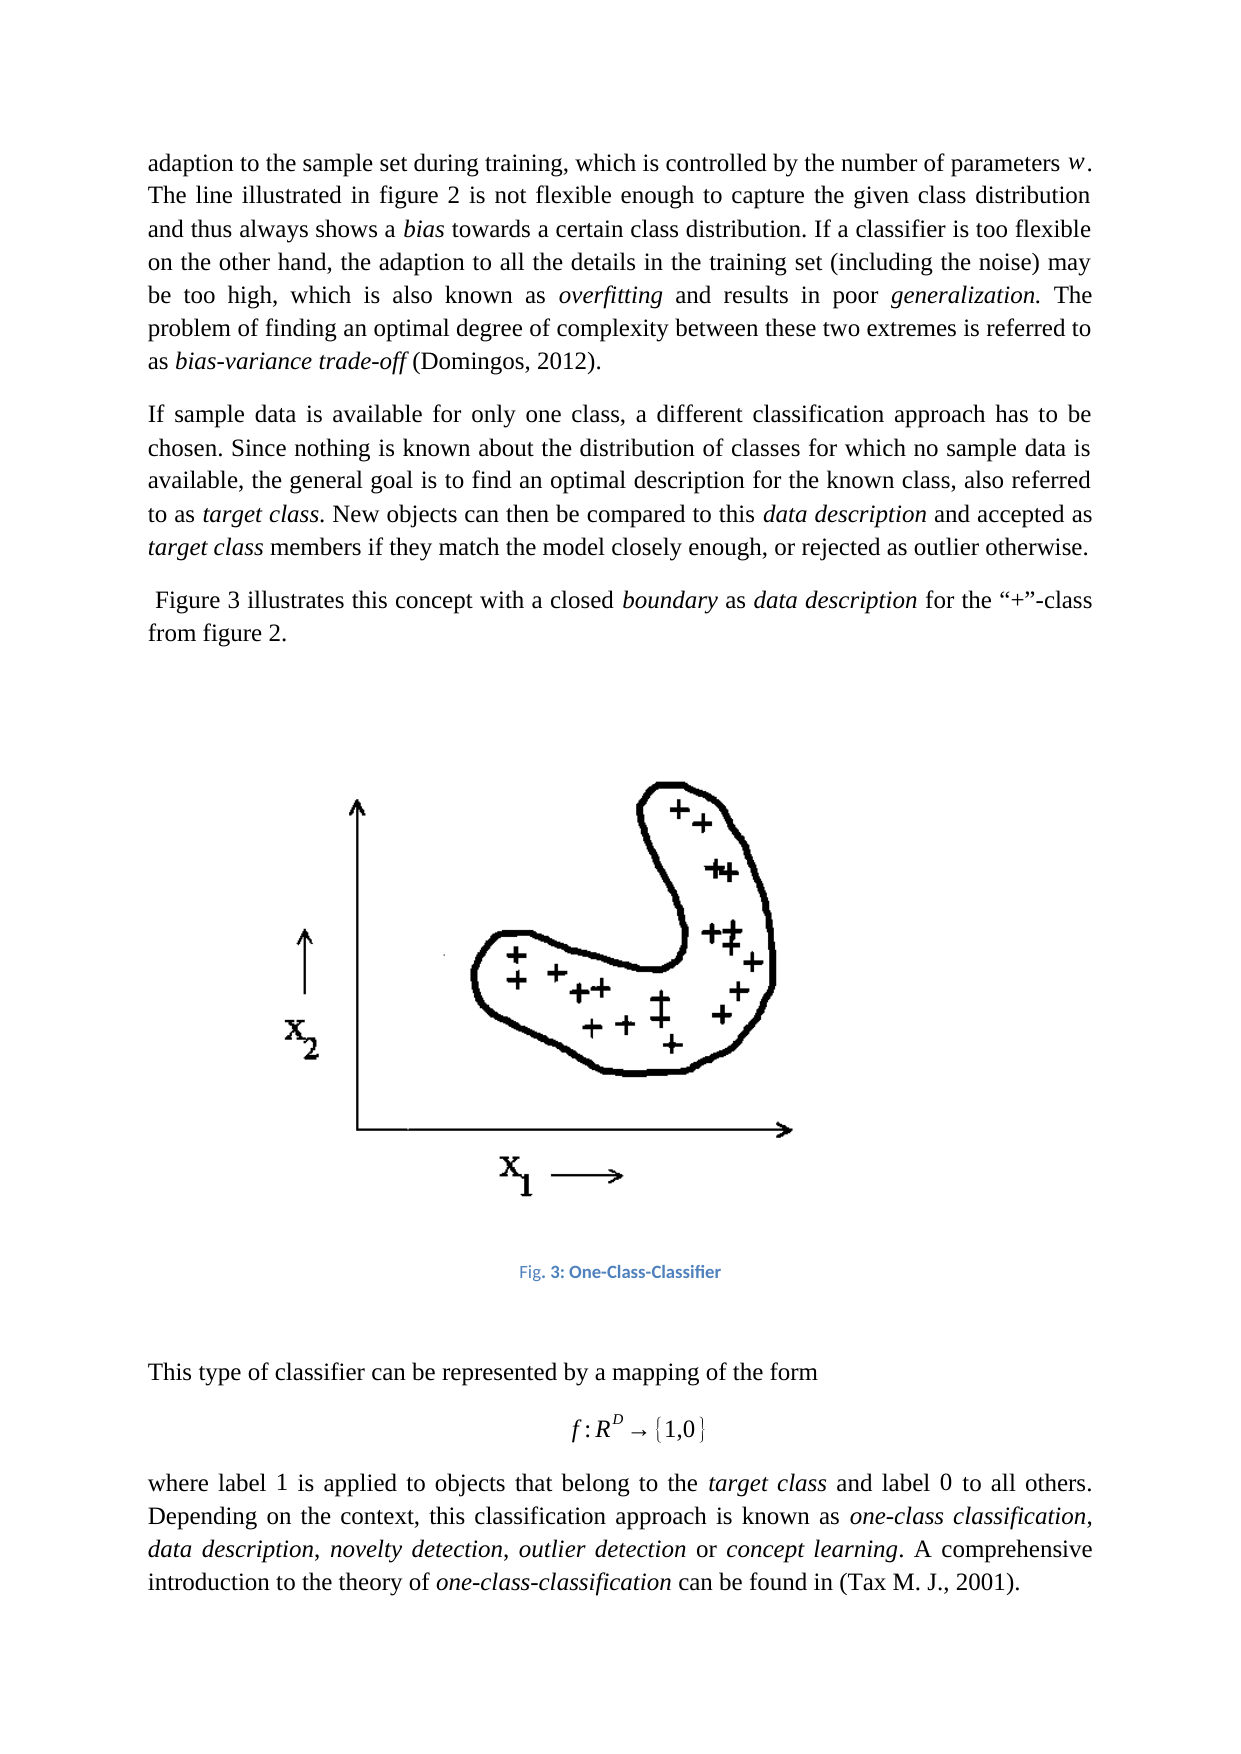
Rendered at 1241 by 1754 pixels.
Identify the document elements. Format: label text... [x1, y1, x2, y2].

text Fig. 3: One-Class-Classifier [148, 1260, 1093, 1283]
text This type of classifier can be represented by a mapping of the form [148, 1357, 1093, 1386]
text If sample data is available for only one class, a different classification approach has to be chosen. Since nothing is known about the distribution of classes for which no sample data is available, the general goal is to find an optimal description for the known class, also referred to as target class. New objects can then be compared to this data description and accepted as target class members if they match the model closely enough, or rejected as outlier otherwise. [148, 399, 1093, 560]
text where label is applied to objects that belong to the target class and label to all others. Depending on the context, this classification approach is known as one-class classification, data description, novelty detection, outlier detection or concept learning. A comprehensive introduction to the theory of one-class-classification can be found in . [148, 1468, 1093, 1596]
text Figure 3 illustrates this concept with a closed boundary as data description for the “+”-class from figure 2. [148, 586, 1093, 647]
